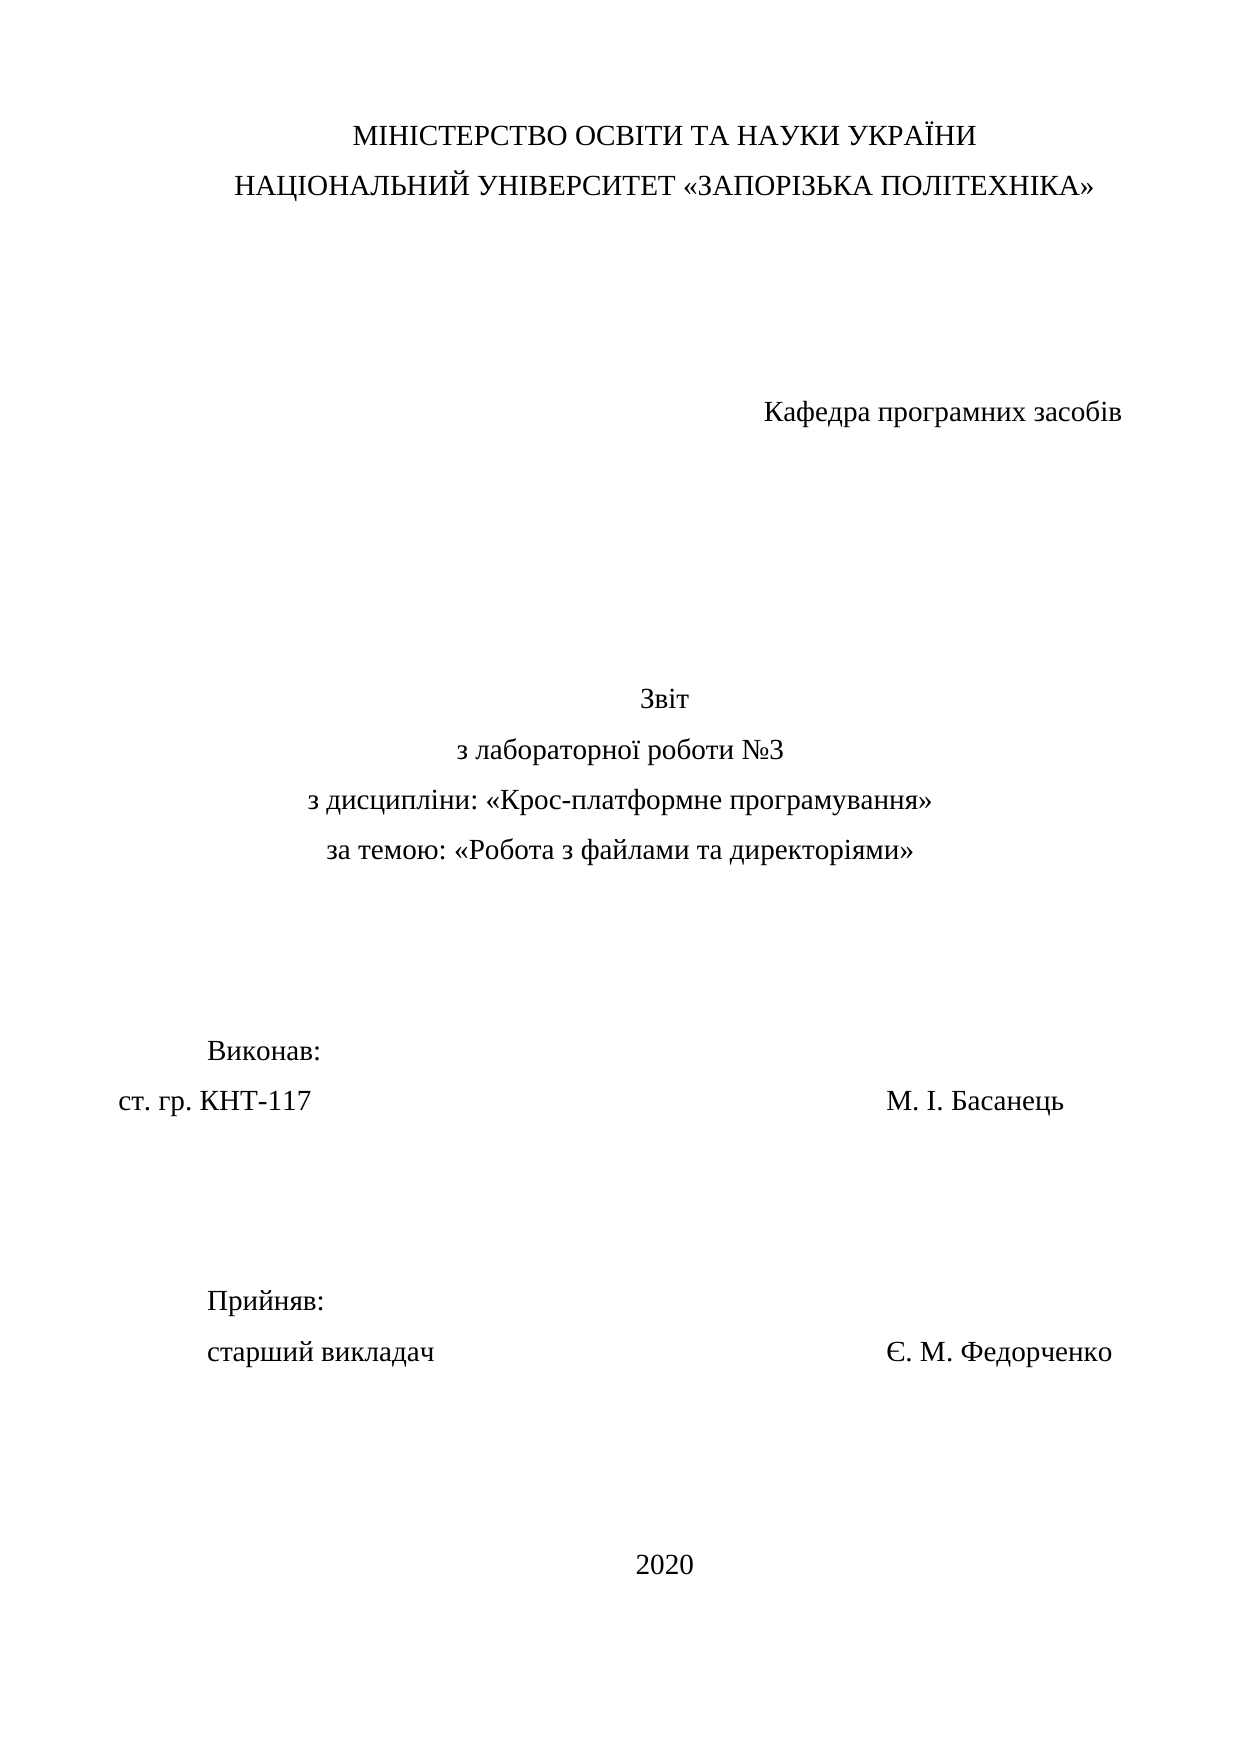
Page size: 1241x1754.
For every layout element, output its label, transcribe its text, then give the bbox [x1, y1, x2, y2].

text ст. гр. КНТ-117 М. І. Басанець [118, 1083, 1122, 1117]
text Прийняв: [118, 1283, 1122, 1317]
text з лабораторної роботи №3 [118, 732, 1122, 765]
text з дисципліни: «Крос-платформне програмування» [118, 782, 1122, 816]
text НАЦІОНАЛЬНИЙ УНІВЕРСИТЕТ «ЗАПОРІЗЬКА ПОЛІТЕХНІКА» [118, 168, 1122, 202]
text Виконав: [118, 1033, 1122, 1066]
text Кафедра програмних засобів [118, 394, 1122, 427]
text 2020 [118, 1547, 1122, 1580]
text Звіт [118, 682, 1122, 715]
text МІНІСТЕРСТВО ОСВІТИ ТА НАУКИ УКРАЇНИ [118, 118, 1122, 152]
text за темою: «Робота з файлами та директоріями» [118, 832, 1122, 866]
text старший викладач Є. М. Федорченко [118, 1334, 1122, 1367]
